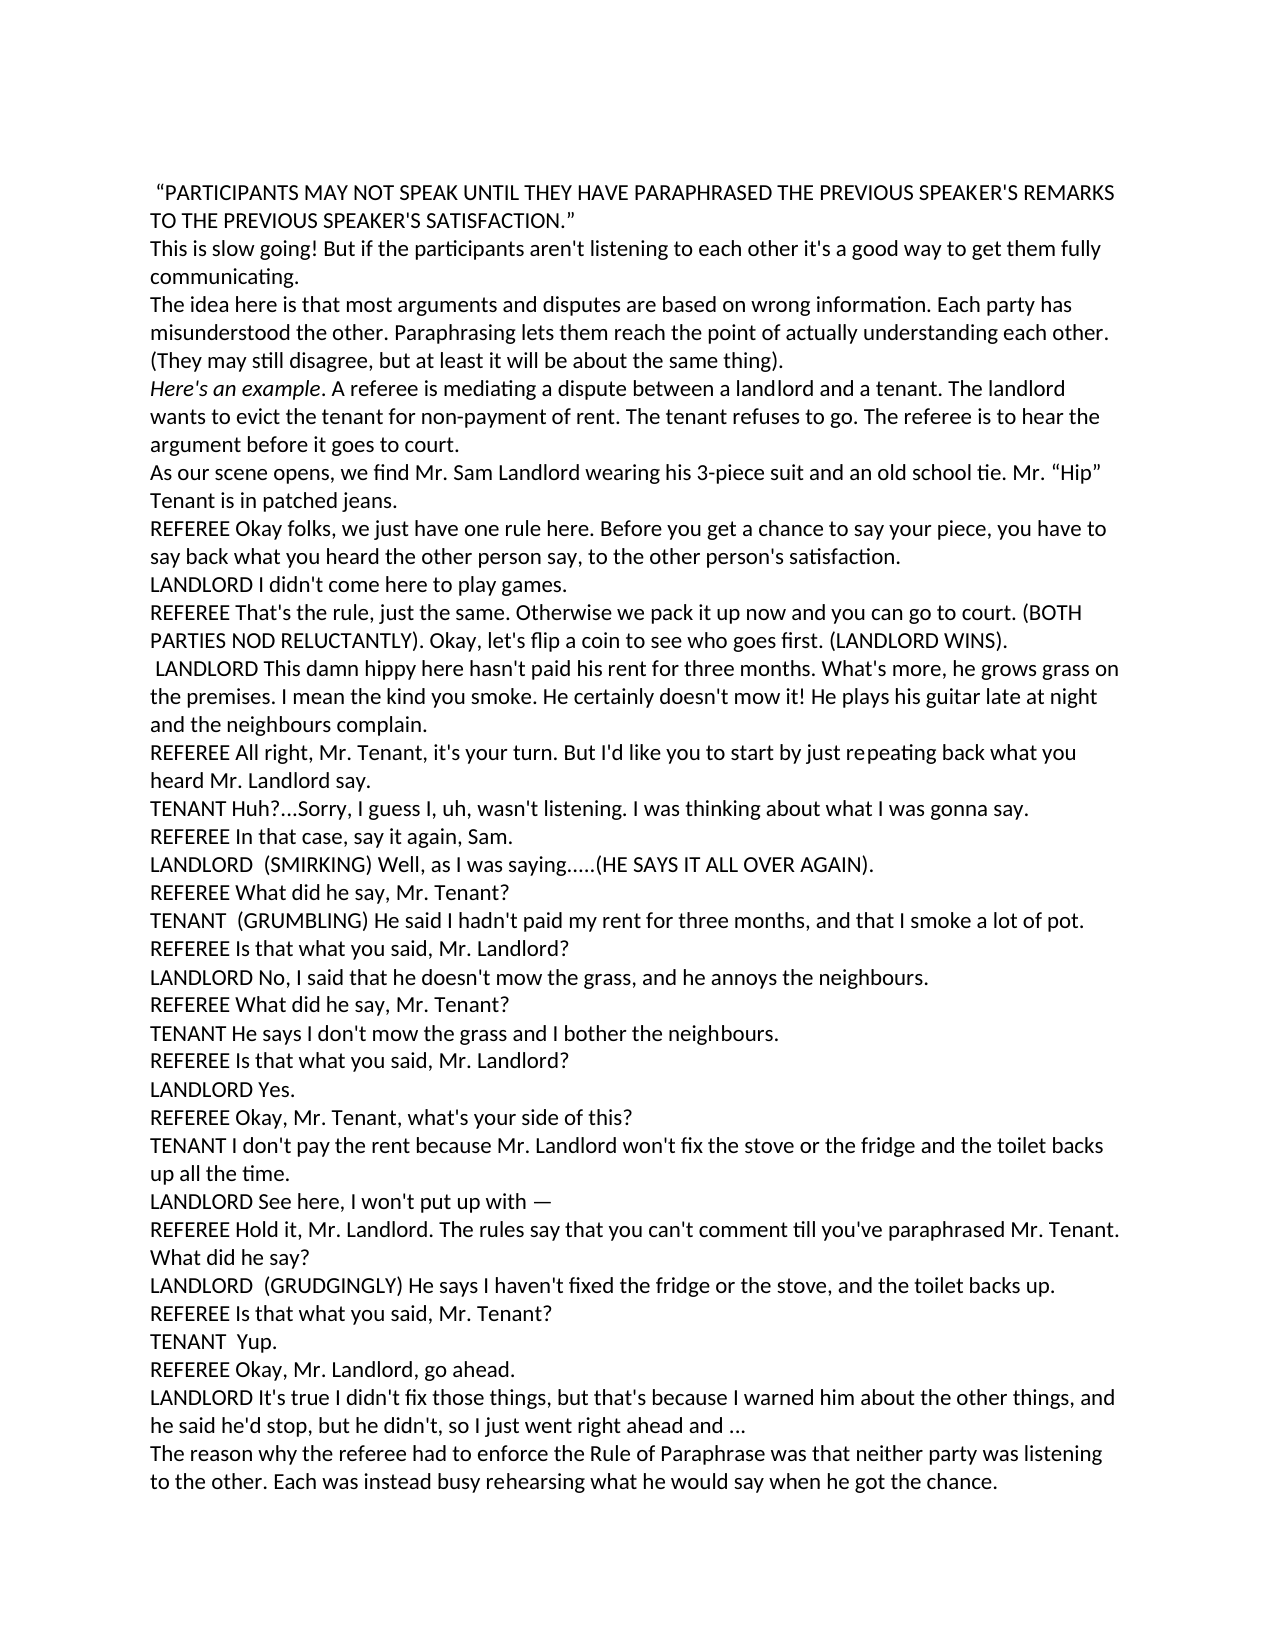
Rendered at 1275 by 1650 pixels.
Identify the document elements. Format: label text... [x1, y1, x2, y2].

text The idea here is that most arguments and disputes are based on wrong information. Each party has misunderstood the other. Paraphrasing lets them reach the point of actually understanding each other. (They may still disagree, but at least it will be about the same thing). [150, 290, 1125, 374]
text REFEREE What did he say, Mr. Tenant? [150, 878, 1125, 907]
text REFEREE Is that what you said, Mr. Tenant? [150, 1299, 1125, 1327]
text LANDLORD I didn't come here to play games. [150, 570, 1125, 598]
text REFEREE Okay, Mr. Landlord, go ahead. [150, 1355, 1125, 1383]
text LANDLORD Yes. [150, 1075, 1125, 1103]
text REFEREE All right, Mr. Tenant, it's your turn. But I'd like you to start by just re­peating back what you heard Mr. Land­lord say. [150, 738, 1125, 794]
text LANDLORD This damn hippy here hasn't paid his rent for three months. What's more, he grows grass on the premises. I mean the kind you smoke. He certainly doesn't mow it! He plays his guitar late at night and the neigh­bours complain. [150, 654, 1125, 738]
text REFEREE In that case, say it again, Sam. [150, 822, 1125, 851]
text TENANT Huh?...Sorry, I guess I, uh, wasn't listening. I was thinking about what I was gonna say. [150, 794, 1125, 822]
text REFEREE That's the rule, just the same. Otherwise we pack it up now and you can go to court. (BOTH PARTIES NOD RELUCTANTLY). Okay, let's flip a coin to see who goes first. (LANDLORD WINS). [150, 598, 1125, 654]
text Here's an example. A referee is mediating a dispute between a land­lord and a tenant. The landlord wants to evict the tenant for non-payment of rent. The tenant refuses to go. The referee is to hear the argument before it goes to court. [150, 374, 1125, 458]
text LANDLORD See here, I won't put up with — [150, 1187, 1125, 1215]
text TENANT (GRUMBLING) He said I hadn't paid my rent for three months, and that I smoke a lot of pot. [150, 907, 1125, 934]
text This is slow going! But if the participants aren't listening to each other it's a good way to get them fully communicating. [150, 234, 1125, 290]
text TENANT I don't pay the rent because Mr. Landlord won't fix the stove or the fridge and the toilet backs up all the time. [150, 1131, 1125, 1187]
text REFEREE Okay, Mr. Tenant, what's your side of this? [150, 1103, 1125, 1131]
text As our scene opens, we find Mr. Sam Landlord wearing his 3-piece suit and an old school tie. Mr. “Hip” Tenant is in patched jeans. [150, 458, 1125, 514]
text REFEREE Is that what you said, Mr. Landlord? [150, 1047, 1125, 1075]
text LANDLORD (SMIRKING) Well, as I was saying.....(HE SAYS IT ALL OVER AGAIN). [150, 851, 1125, 878]
text REFEREE Is that what you said, Mr. Landlord? [150, 934, 1125, 963]
text LANDLORD No, I said that he doesn't mow the grass, and he annoys the neighbours. [150, 963, 1125, 991]
text REFEREE What did he say, Mr. Tenant? [150, 991, 1125, 1019]
text REFEREE Hold it, Mr. Landlord. The rules say that you can't comment till you've paraphrased Mr. Tenant. What did he say? [150, 1215, 1125, 1271]
text The reason why the referee had to enforce the Rule of Paraphrase was that neither party was listening to the other. Each was instead busy re­hearsing what he would say when he got the chance. [150, 1439, 1125, 1495]
text LANDLORD It's true I didn't fix those things, but that's because I warned him about the other things, and he said he'd stop, but he didn't, so I just went right ahead and ... [150, 1383, 1125, 1439]
text TENANT Yup. [150, 1327, 1125, 1355]
text “PARTICIPANTS MAY NOT SPEAK UNTIL THEY HAVE PARAPHRASED THE PREVIOUS SPEAK­ER'S REMARKS TO THE PREVIOUS SPEAKER'S SATISFACTION.” [150, 178, 1125, 234]
text REFEREE Okay folks, we just have one rule here. Before you get a chance to say your piece, you have to say back what you heard the other person say, to the other person's satisfaction. [150, 514, 1125, 570]
text TENANT He says I don't mow the grass and I bother the neigh­bours. [150, 1019, 1125, 1047]
text LANDLORD (GRUDGINGLY) He says I haven't fixed the fridge or the stove, and the toilet backs up. [150, 1271, 1125, 1299]
